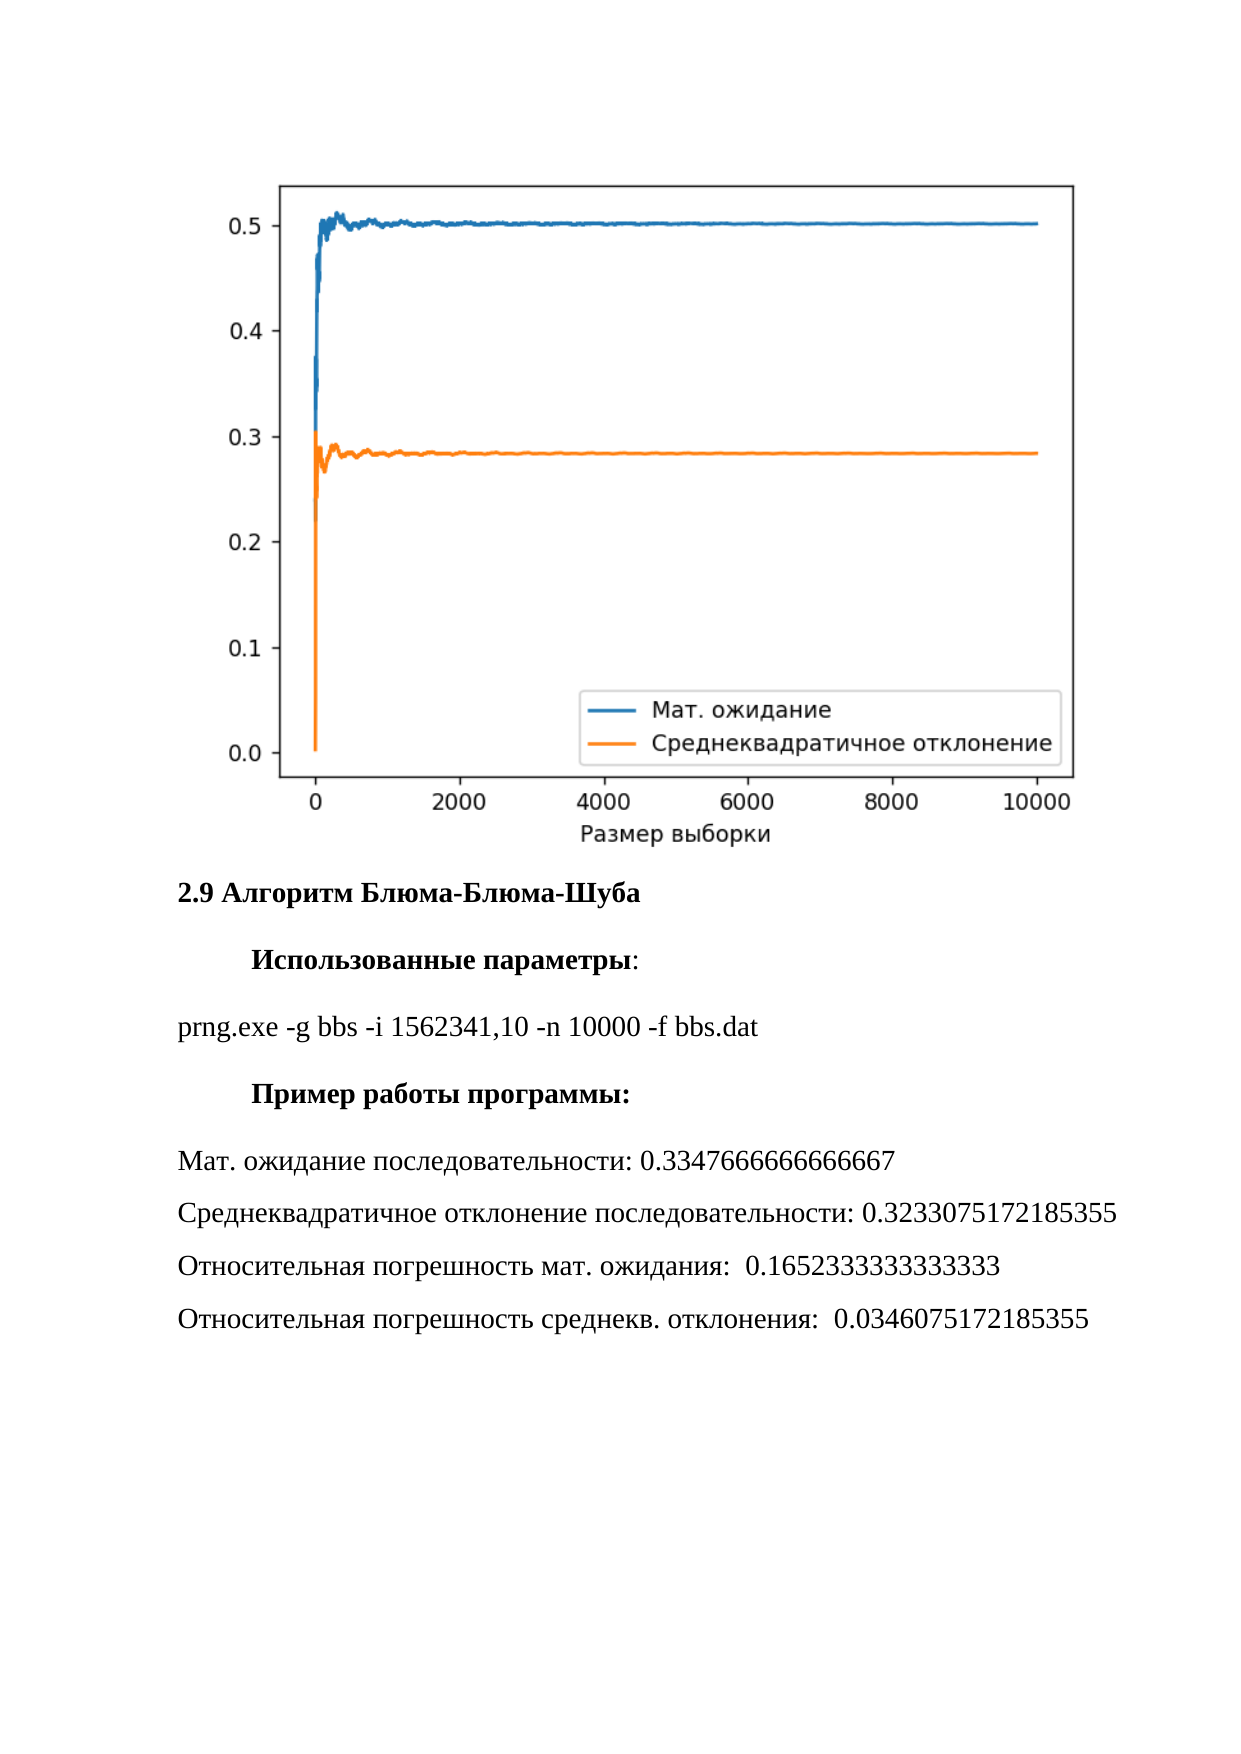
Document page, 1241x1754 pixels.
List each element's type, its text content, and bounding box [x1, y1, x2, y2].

picture [177, 118, 1152, 856]
text Использованные параметры: [177, 942, 1152, 975]
text Мат. ожидание последовательности: 0.3347666666666667 [177, 1143, 1152, 1176]
text prng.exe -g bbs -i 1562341,10 -n 10000 -f bbs.dat [177, 1009, 1152, 1042]
text Пример работы программы: [177, 1076, 1152, 1109]
text Относительная погрешность среднекв. отклонения: 0.0346075172185355 [177, 1301, 1152, 1335]
text Относительная погрешность мат. ожидания: 0.1652333333333333 [177, 1248, 1152, 1282]
text Среднеквадратичное отклонение последовательности: 0.3233075172185355 [177, 1196, 1152, 1229]
text 2.9 Алгоритм Блюма-Блюма-Шуба [177, 875, 1152, 908]
